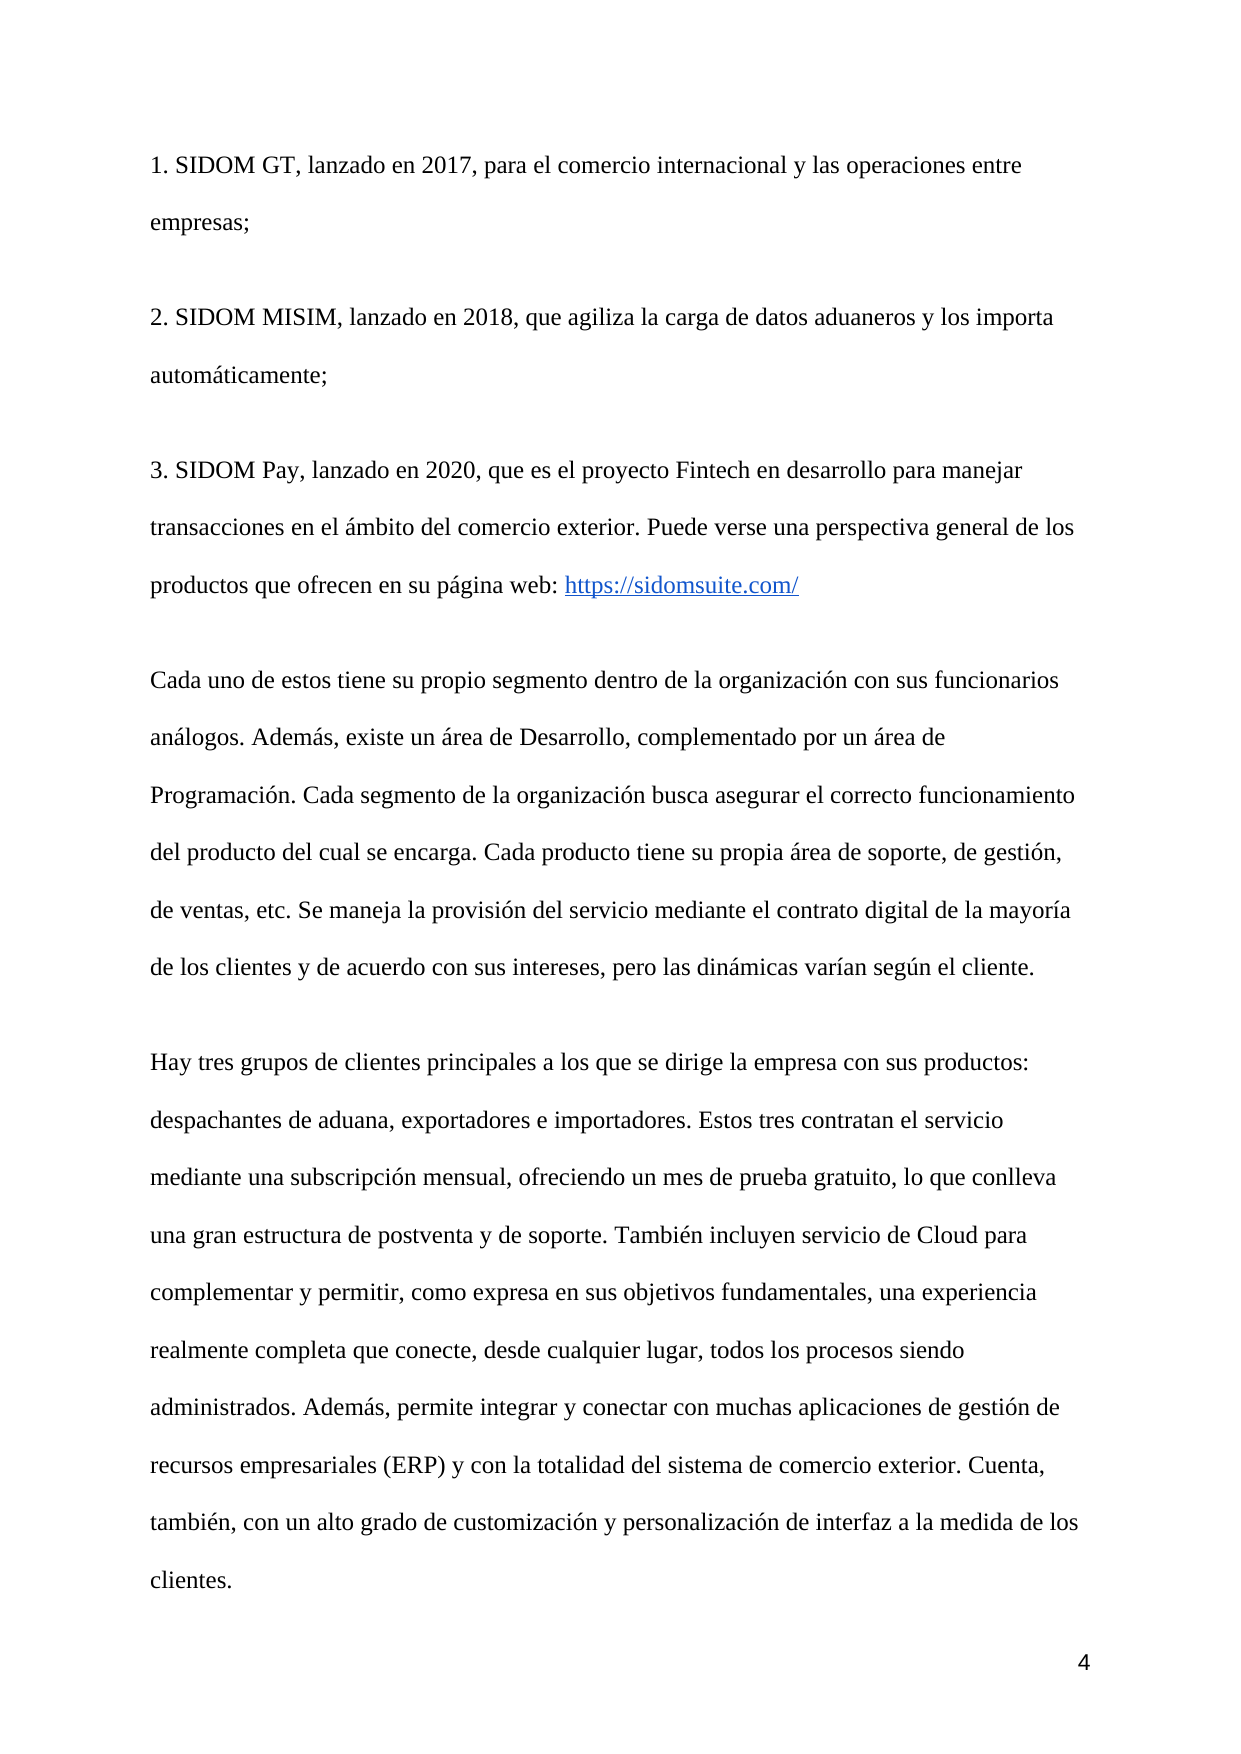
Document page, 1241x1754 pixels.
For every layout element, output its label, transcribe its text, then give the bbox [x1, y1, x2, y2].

text 3. SIDOM Pay, lanzado en 2020, que es el proyecto Fintech en desarrollo para manejar transacciones en el ámbito del comercio exterior. Puede verse una perspectiva general de los productos que ofrecen en su página web: https://sidomsuite.com/ [150, 455, 1090, 599]
text Hay tres grupos de clientes principales a los que se dirige la empresa con sus productos: despachantes de aduana, exportadores e importadores. Estos tres contratan el servicio mediante una subscripción mensual, ofreciendo un mes de prueba gratuito, lo que conlleva una gran estructura de postventa y de soporte. También incluyen servicio de Cloud para complementar y permitir, como expresa en sus objetivos fundamentales, una experiencia realmente completa que conecte, desde cualquier lugar, todos los procesos siendo administrados. Además, permite integrar y conectar con muchas aplicaciones de gestión de recursos empresariales (ERP) y con la totalidad del sistema de comercio exterior. Cuenta, también, con un alto grado de customización y personalización de interfaz a la medida de los clientes. [150, 1047, 1090, 1594]
text Cada uno de estos tiene su propio segmento dentro de la organización con sus funcionarios análogos. Además, existe un área de Desarrollo, complementado por un área de Programación. Cada segmento de la organización busca asegurar el correcto funcionamiento del producto del cual se encarga. Cada producto tiene su propia área de soporte, de gestión, de ventas, etc. Se maneja la provisión del servicio mediante el contrato digital de la mayoría de los clientes y de acuerdo con sus intereses, pero las dinámicas varían según el cliente. [150, 665, 1090, 981]
text 2. SIDOM MISIM, lanzado en 2018, que agiliza la carga de datos aduaneros y los importa automáticamente; [150, 302, 1090, 389]
text 1. SIDOM GT, lanzado en 2017, para el comercio internacional y las operaciones entre empresas; [150, 150, 1090, 236]
